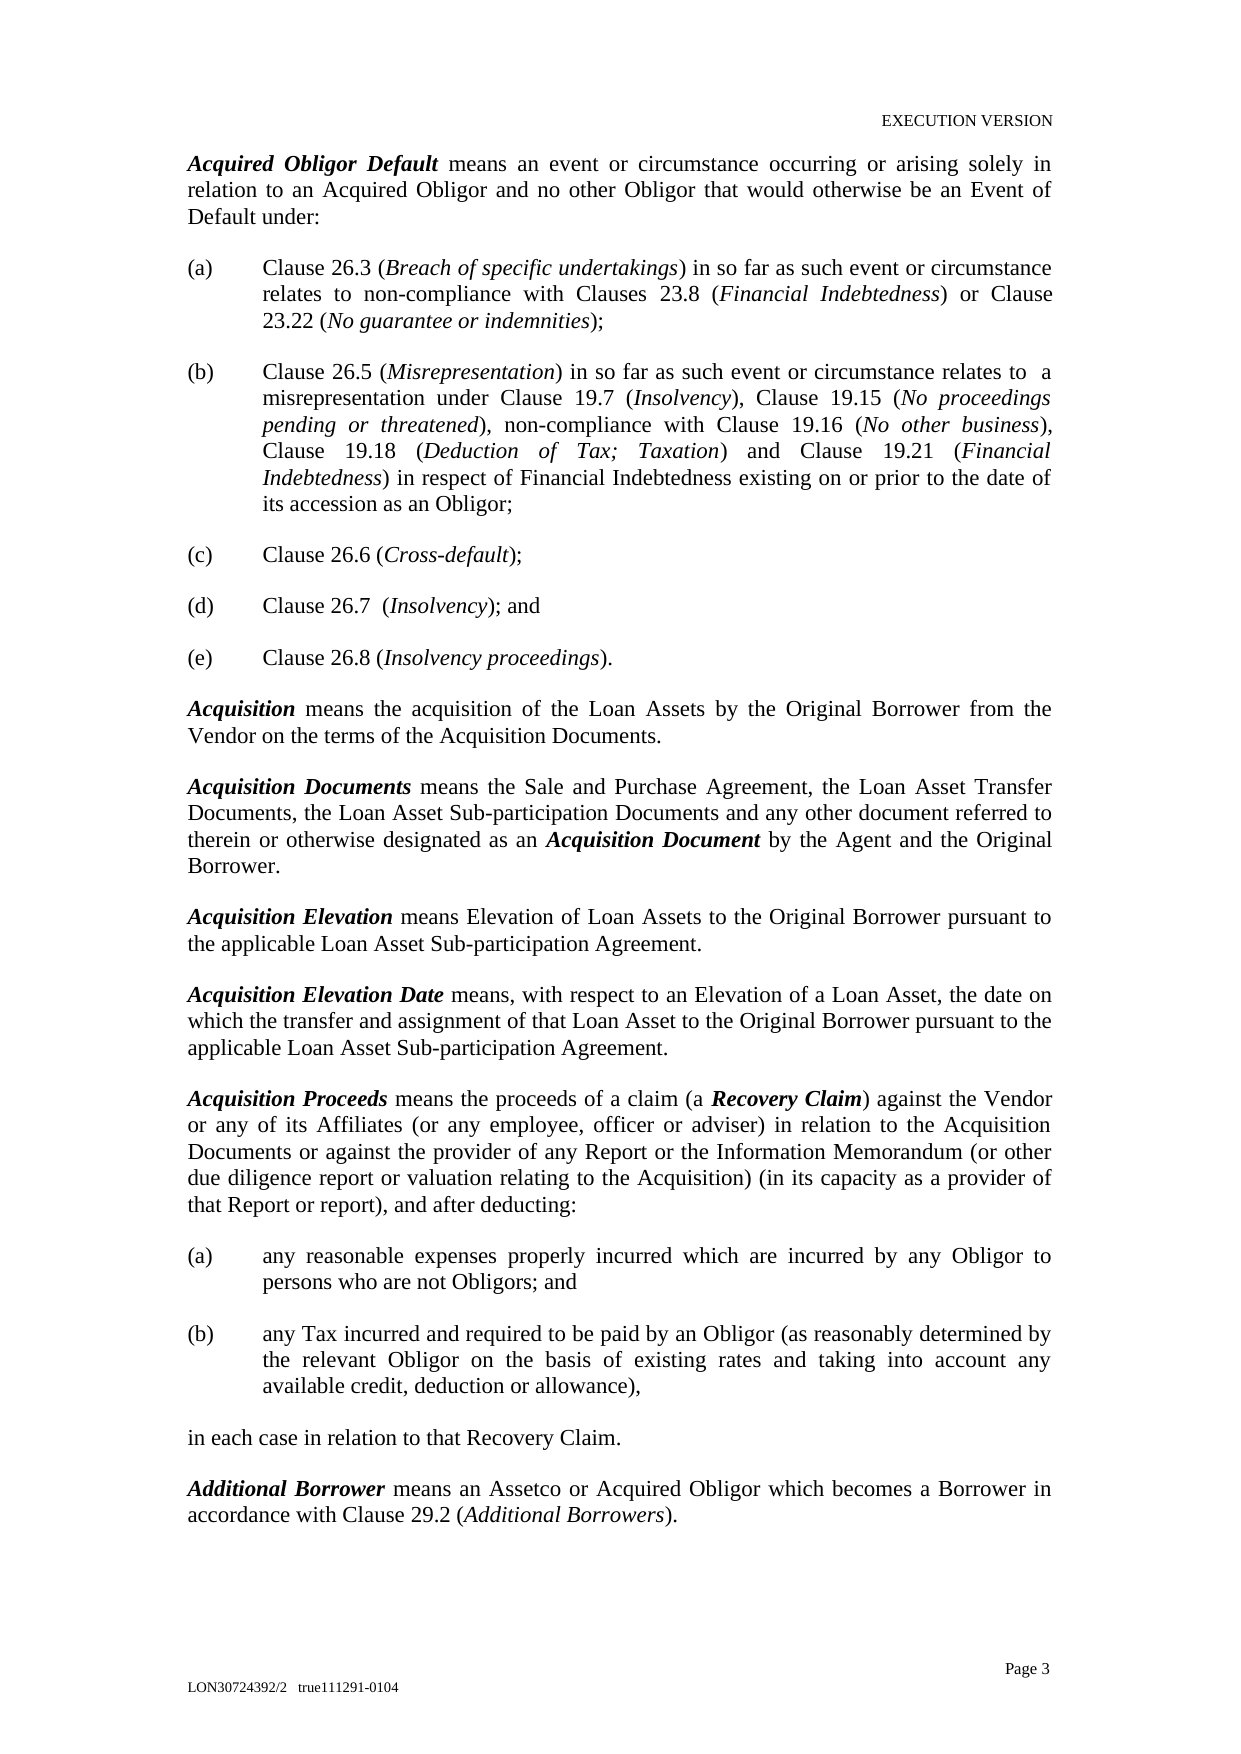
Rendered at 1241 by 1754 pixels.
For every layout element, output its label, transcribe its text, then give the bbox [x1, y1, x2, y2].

text (e) Clause 26.8 (Insolvency proceedings). [187, 644, 1053, 670]
text Clause 26.5 (Misrepresentation) in so far as such event or circumstance relates to a misrepresentation under Clause 19.7 (Insolvency), Clause 19.15 (No proceedings pending or threatened), non-compliance with Clause 19.16 (No other business), Clause 19.18 (Deduction of Tax; Taxation) and Clause 19.21 (Financial Indebtedness) in respect of Financial Indebtedness existing on or prior to the date of its accession as an Obligor; [187, 358, 1053, 516]
text Acquisition Documents means the and Purchase Agreement, the Loan Asset Transfer Documents, the Loan Asset Sub-participation Documents and any other document referred to therein or otherwise designated as an Acquisition Document by the Agent and the Original Borrower. [187, 773, 1053, 878]
text any reasonable expenses properly incurred which are incurred by any Obligor to persons who are not Obligors; and [187, 1242, 1053, 1295]
text Acquisition Elevation means Elevation of Loan Assets to the Original Borrower pursuant to the applicable Loan Asset Sub-participation Agreement. [187, 903, 1053, 956]
text in each case in relation to that Recovery Claim. [187, 1424, 1053, 1450]
text (d) Clause 26.7 (Insolvency); and [187, 593, 1053, 619]
text Acquired Obligor Default means an event or circumstance occurring or arising solely in relation to an Acquired Obligor and no other Obligor that would otherwise be an Event of Default under: [187, 150, 1053, 229]
text (c) Clause 26.6 (Cross-default); [187, 541, 1053, 568]
text Clause 26.3 (Breach of specific undertakings) in so far as such event or circumstance relates to non-compliance with Clauses 23.8 (Financial Indebtedness) or Clause 23.22 (No guarantee or indemnities); [187, 254, 1053, 333]
text any Tax incurred and required to be paid by an Obligor (as reasonably determined by the relevant Obligor on the basis of existing rates and taking into account any available credit, deduction or allowance), [187, 1320, 1053, 1399]
text Acquisition Elevation Date means, with respect to an Elevation of a Loan Asset, the date on which the transfer and assignment of that Loan Asset to the Original Borrower pursuant to the applicable Loan Asset Sub-participation Agreement. [187, 981, 1053, 1060]
text Additional Borrower means an Assetco or Acquired Obligor which becomes a Borrower in accordance with Clause 29.2 (Additional Borrowers). [187, 1475, 1053, 1528]
text Acquisition means the acquisition of the Loan Assets by the Original Borrower from the Vendor on the terms of the Acquisition Documents. [187, 695, 1053, 748]
text Acquisition Proceeds means the proceeds of a claim (a Recovery Claim) against the Vendor or any of its Affiliates (or any employee, officer or adviser) in relation to the Acquisition Documents or against the provider of any Report or the Information Memorandum (or other due diligence report or valuation relating to the Acquisition) (in its capacity as a provider of that Report or report), and after deducting: [187, 1085, 1053, 1217]
